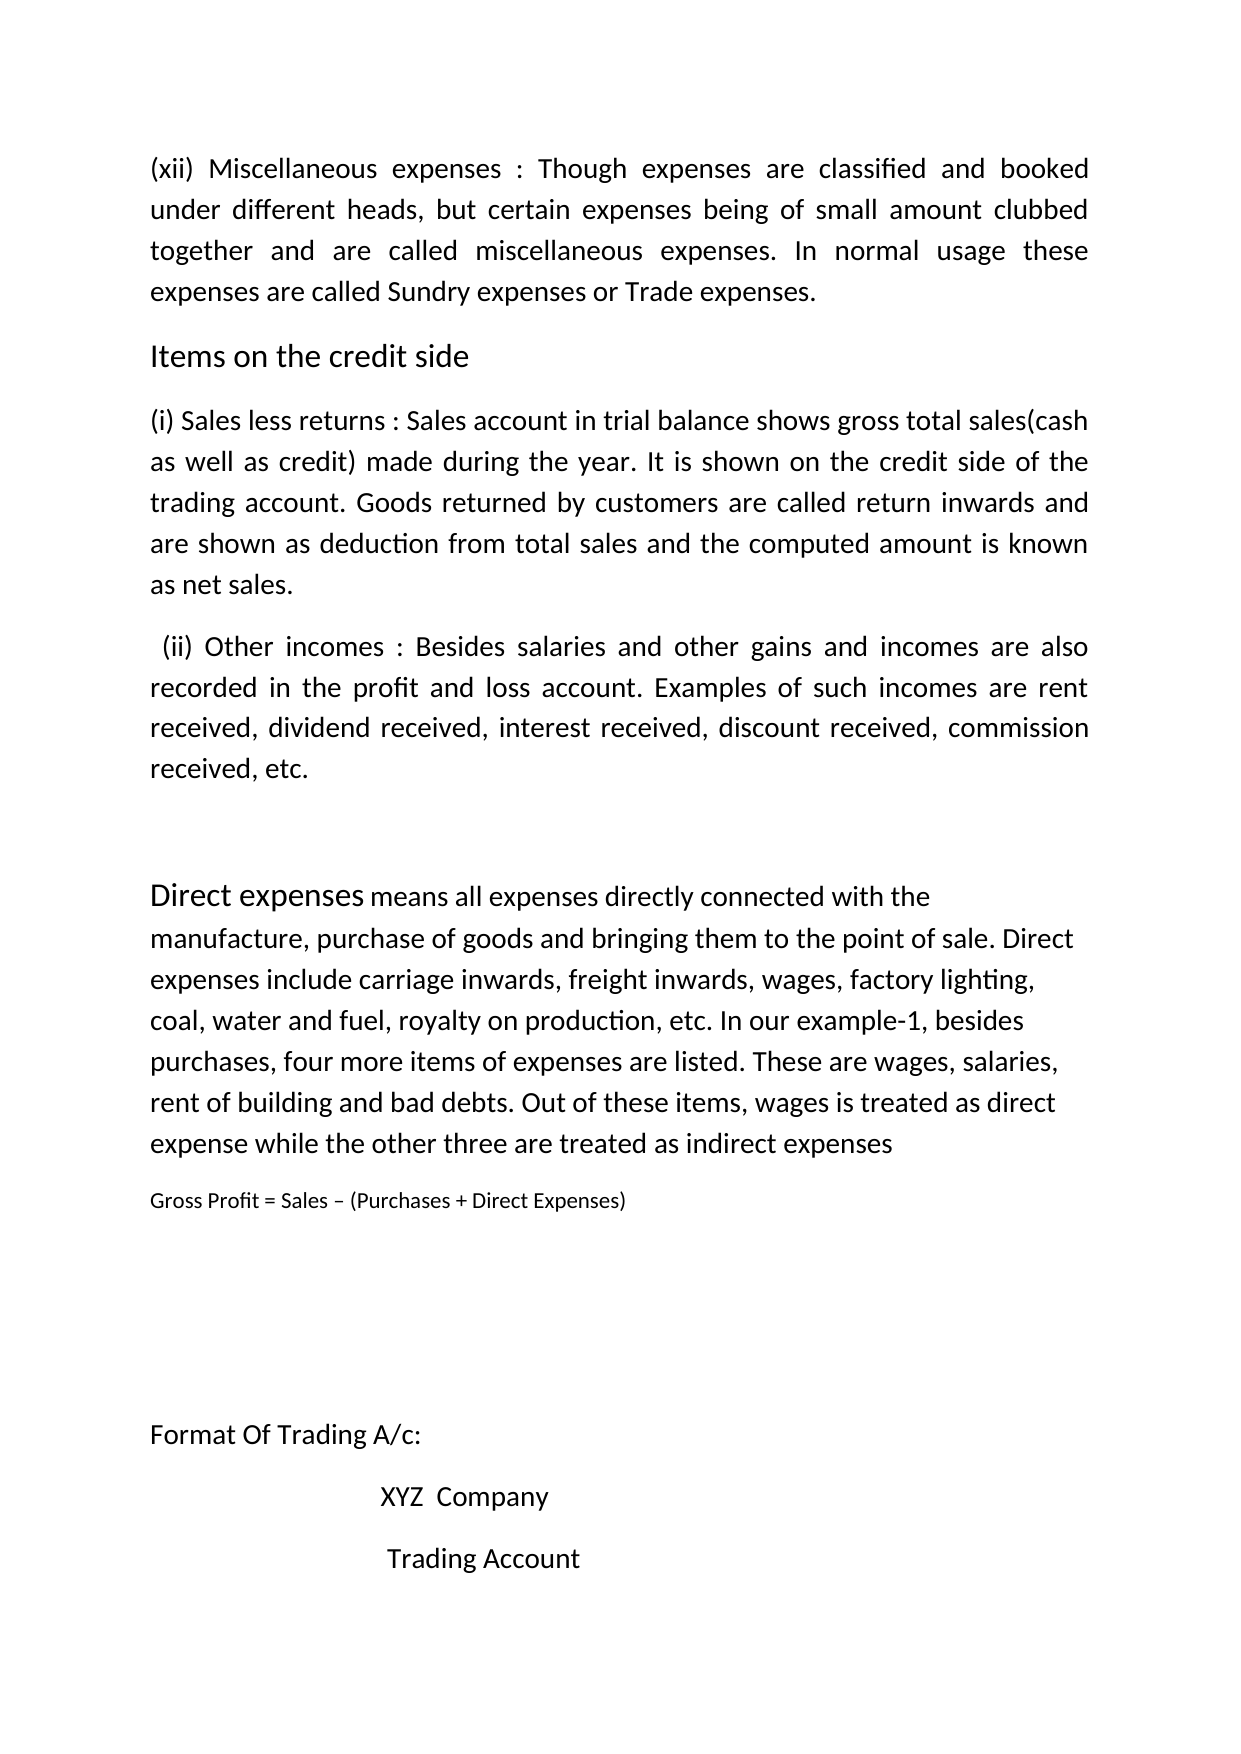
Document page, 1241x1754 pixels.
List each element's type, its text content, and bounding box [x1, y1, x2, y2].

text Format Of Trading A/c: [150, 1416, 1090, 1452]
text XYZ Company [150, 1478, 1090, 1513]
text (xii) Miscellaneous expenses : Though expenses are classified and booked under different heads, but certain expenses being of small amount clubbed together and are called miscellaneous expenses. In normal usage these expenses are called Sundry expenses or Trade expenses. [150, 150, 1090, 308]
text (i) Sales less returns : Sales account in trial balance shows gross total sales(cash as well as credit) made during the year. It is shown on the credit side of the trading account. Goods returned by customers are called return inwards and are shown as deduction from total sales and the computed amount is known as net sales. [150, 402, 1090, 602]
text Direct expenses means all expenses directly connected with the manufacture, purchase of goods and bringing them to the point of sale. Direct expenses include carriage inwards, freight inwards, wages, factory lighting, coal, water and fuel, royalty on production, etc. In our example-1, besides purchases, four more items of expenses are listed. These are wages, salaries, rent of building and bad debts. Out of these items, wages is treated as direct expense while the other three are treated as indirect expenses [150, 874, 1090, 1160]
text (ii) Other incomes : Besides salaries and other gains and incomes are also recorded in the profit and loss account. Examples of such incomes are rent received, dividend received, interest received, discount received, commission received, etc. [150, 628, 1090, 786]
text Trading Account [150, 1540, 1090, 1575]
text Gross Profit = Sales – (Purchases + Direct Expenses) [150, 1187, 1090, 1214]
text Items on the credit side [150, 334, 1090, 375]
